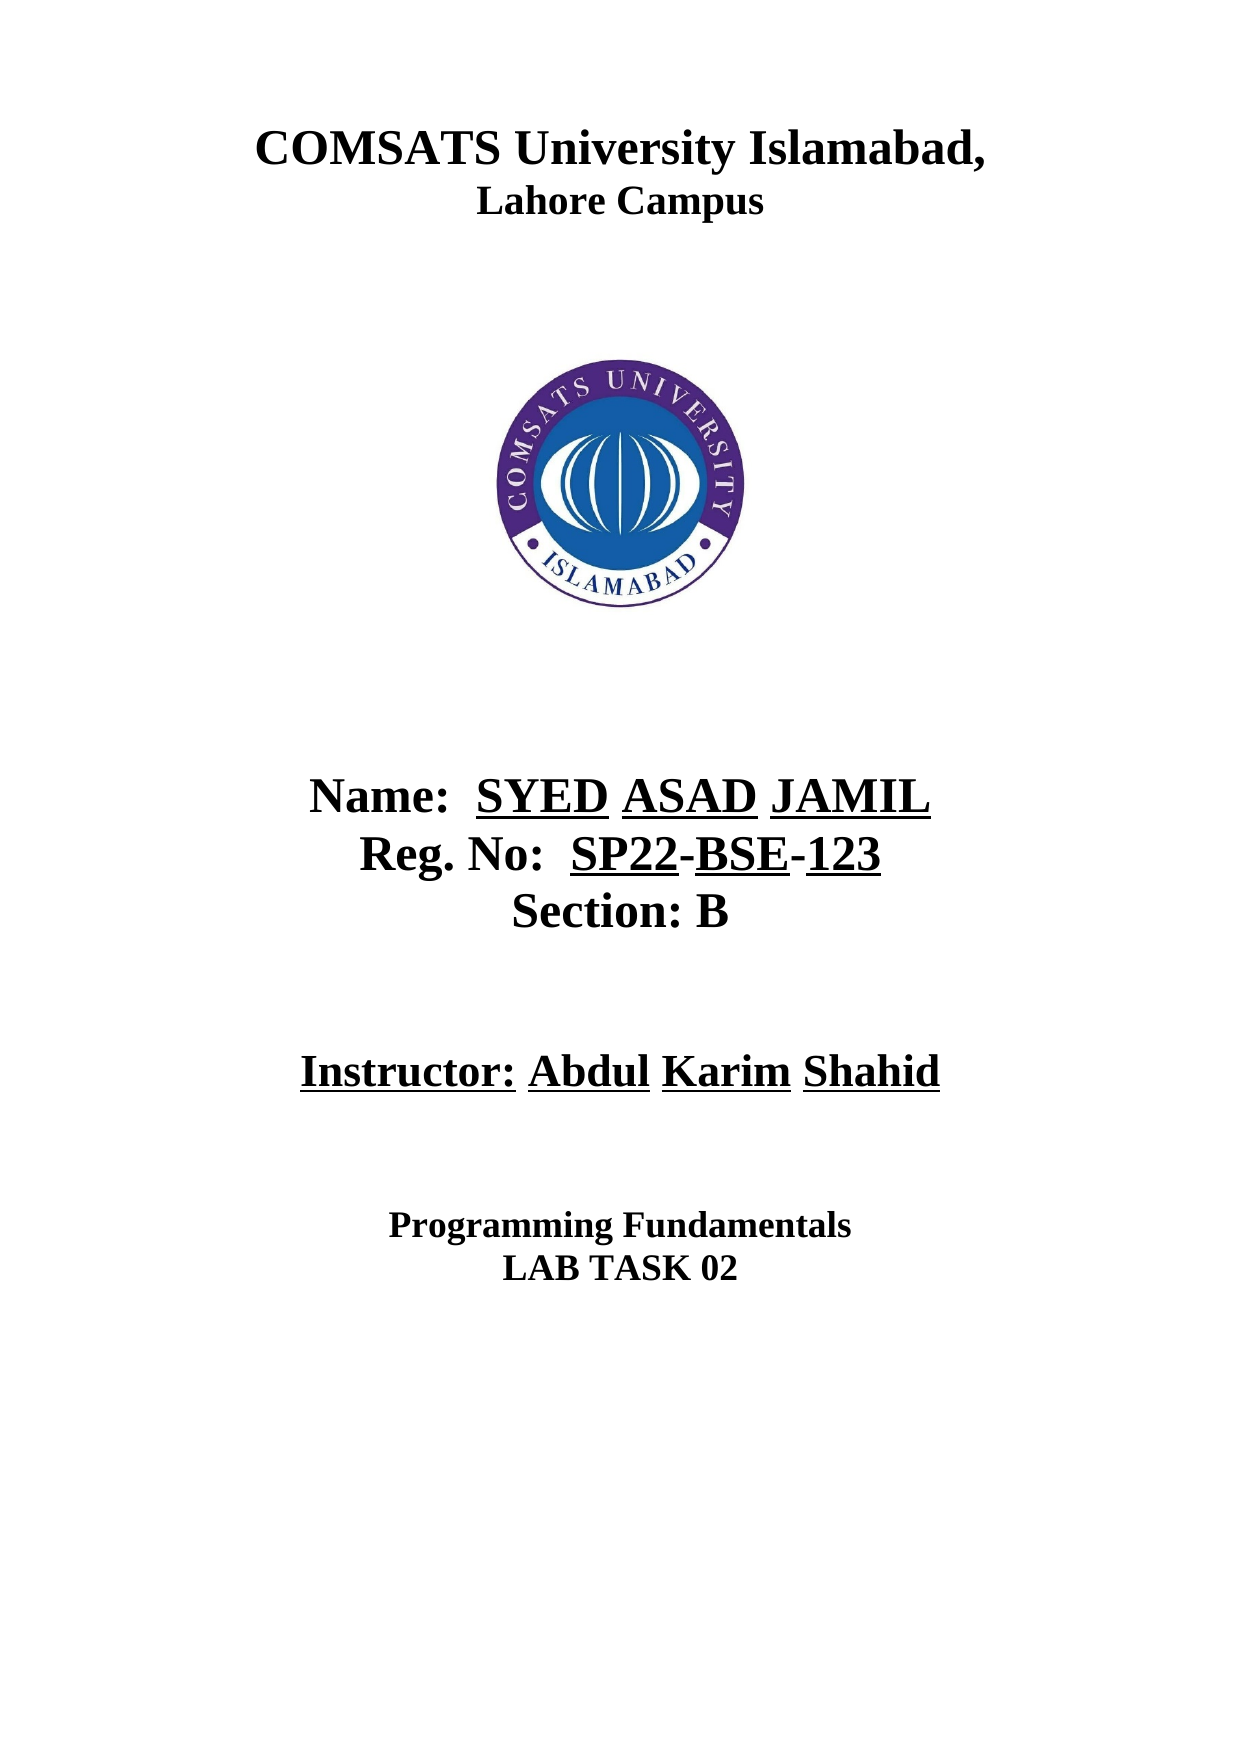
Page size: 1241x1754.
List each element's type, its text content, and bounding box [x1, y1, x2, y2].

text COMSATS University Islamabad, [118, 118, 1122, 176]
text LAB TASK 02 [118, 1245, 1122, 1288]
text Lahore Campus [118, 176, 1122, 223]
text Section: B [118, 881, 1122, 939]
picture [478, 342, 762, 625]
text Name: SYED ASAD JAMIL [118, 766, 1122, 824]
text Programming Fundamentals [118, 1202, 1122, 1245]
text Instructor: Abdul Karim Shahid [118, 1044, 1122, 1097]
text Reg. No: SP22-BSE-123 [118, 824, 1122, 881]
